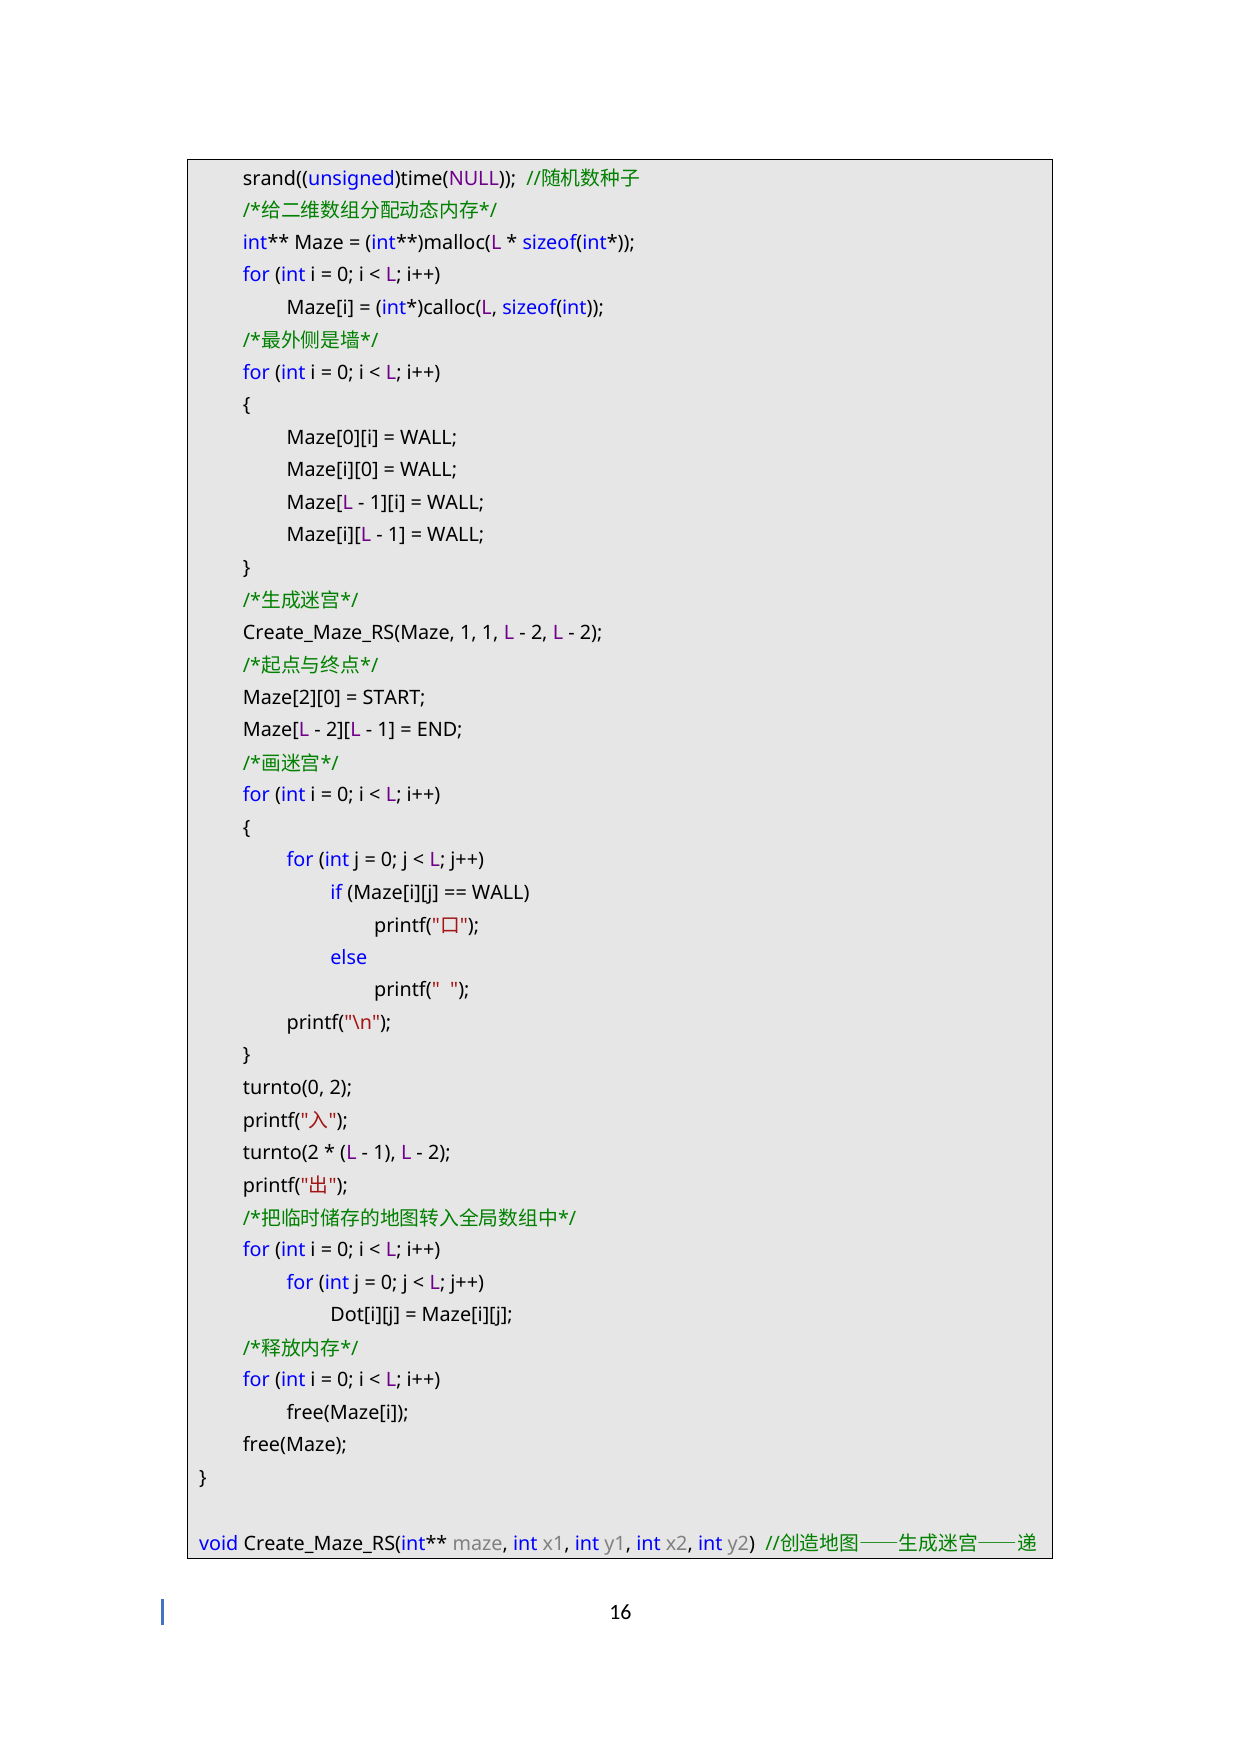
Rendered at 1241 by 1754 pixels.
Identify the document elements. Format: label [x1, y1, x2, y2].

table_header [188, 160, 1052, 1558]
